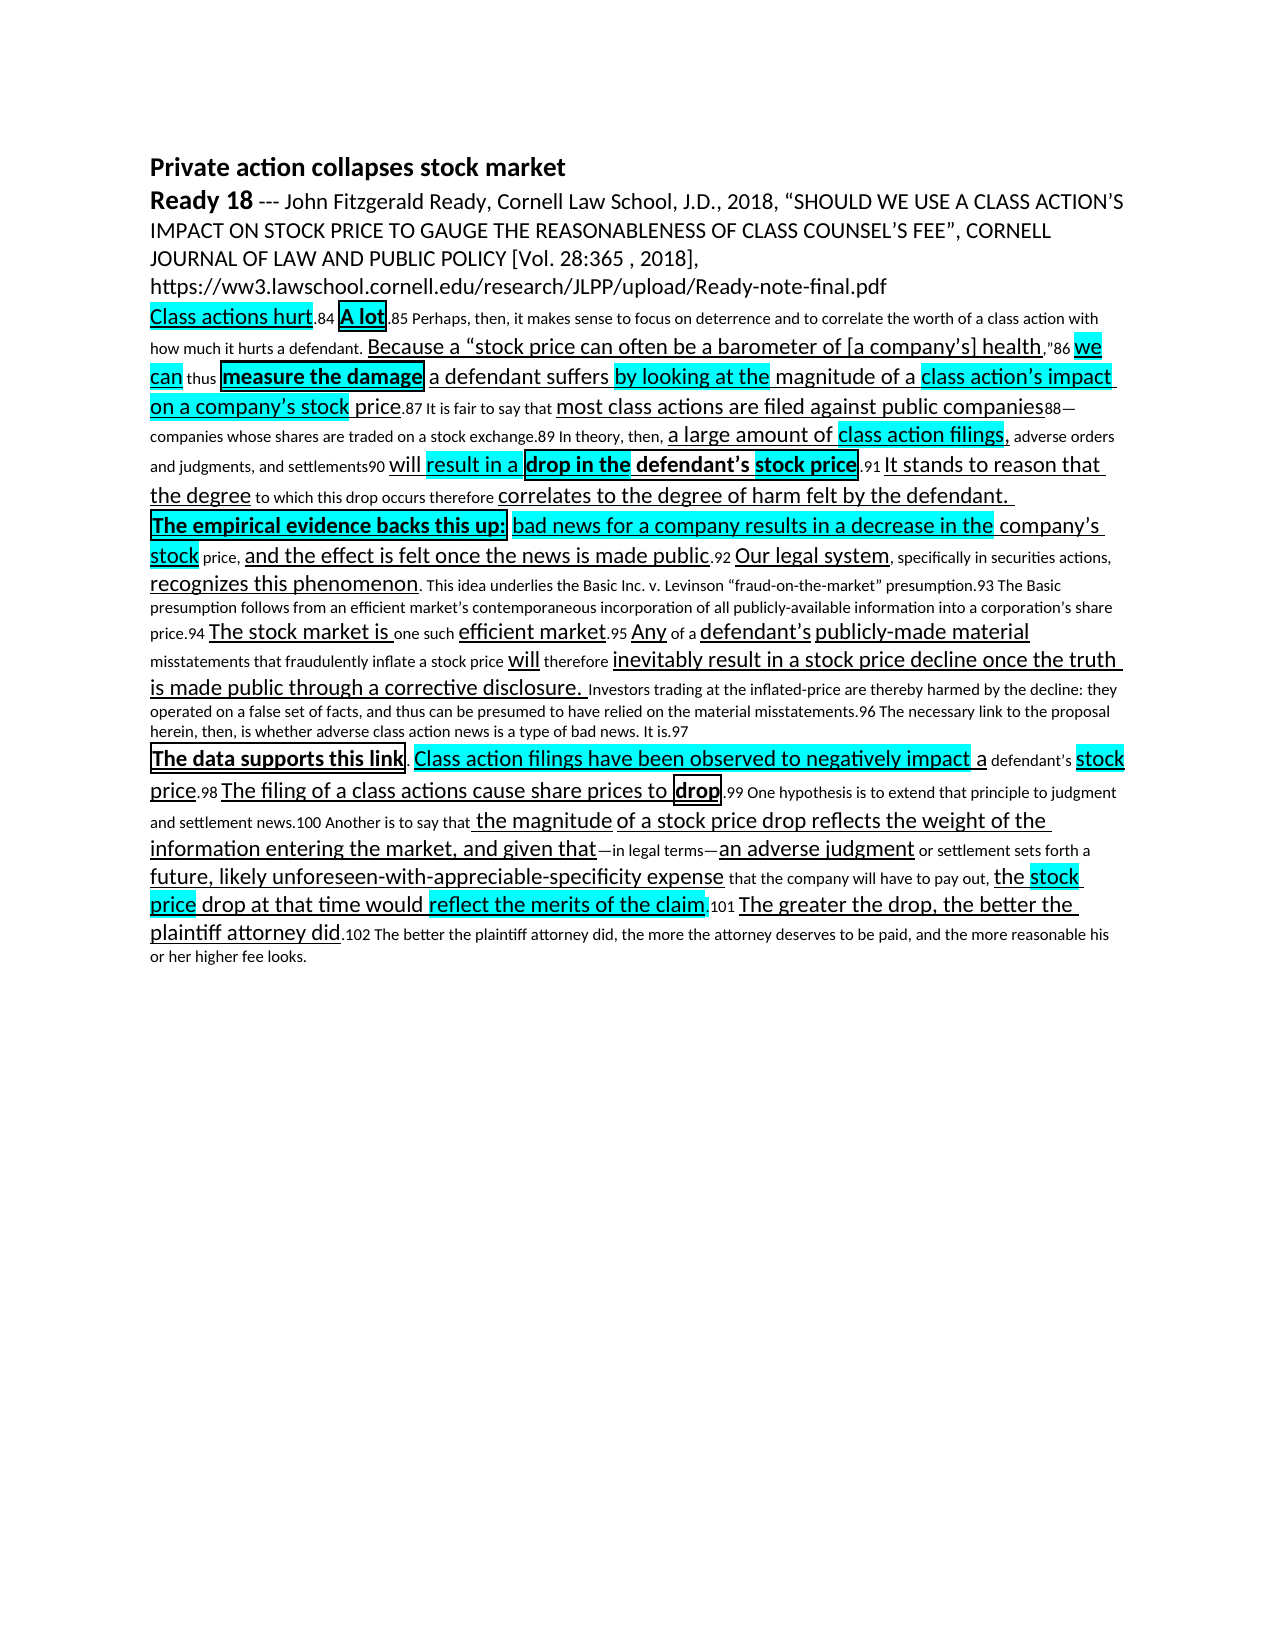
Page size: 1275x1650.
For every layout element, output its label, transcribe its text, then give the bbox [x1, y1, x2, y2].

text Class actions hurt.84 A lot.85 Perhaps, then, it makes sense to focus on deterrence and to correlate the worth of a class action with how much it hurts a defendant. Because a “stock price can often be a barometer of [a company’s] health,”86 we can thus measure the damage a defendant suffers by looking at the magnitude of a class action’s impact on a company’s stock price.87 It is fair to say that most class actions are filed against public companies88—companies whose shares are traded on a stock exchange.89 In theory, then, a large amount of class action filings, adverse orders and judgments, and settlements90 will result in a drop in the defendant’s stock price.91 It stands to reason that the degree to which this drop occurs therefore correlates to the degree of harm felt by the defendant. [150, 300, 1125, 509]
text The empirical evidence backs this up: bad news for a company results in a decrease in the company’s stock price, and the effect is felt once the news is made public.92 Our legal system, specifically in securities actions, recognizes this phenomenon. This idea underlies the Basic Inc. v. Levinson “fraud-on-the-market” presumption.93 The Basic presumption follows from an efficient market’s contemporaneous incorporation of all publicly-available information into a corporation’s share price.94 The stock market is one such efficient market.95 Any of a defendant’s publicly-made material misstatements that fraudulently inflate a stock price will therefore inevitably result in a stock price decline once the truth is made public through a corrective disclosure. Investors trading at the inflated-price are thereby harmed by the decline: they operated on a false set of facts, and thus can be presumed to have relied on the material misstatements.96 The necessary link to the proposal herein, then, is whether adverse class action news is a type of bad news. It is.97 [150, 509, 1125, 742]
text The data supports this link. Class action filings have been observed to negatively impact a defendant’s stock price.98 The filing of a class actions cause share prices to drop.99 One hypothesis is to extend that principle to judgment and settlement news.100 Another is to say that the magnitude of a stock price drop reflects the weight of the information entering the market, and given that—in legal terms—an adverse judgment or settlement sets forth a future, likely unforeseen-with-appreciable-specificity expense that the company will have to pay out, the stock price drop at that time would reflect the merits of the claim.101 The greater the drop, the better the plaintiff attorney did.102 The better the plaintiff attorney did, the more the attorney deserves to be paid, and the more reasonable his or her higher fee looks. [150, 742, 1125, 967]
text Private action collapses stock market [150, 150, 1125, 183]
text Ready 18 --- John Fitzgerald Ready, Cornell Law School, J.D., 2018, “SHOULD WE USE A CLASS ACTION’S IMPACT ON STOCK PRICE TO GAUGE THE REASONABLENESS OF CLASS COUNSEL’S FEE”, CORNELL JOURNAL OF LAW AND PUBLIC POLICY [Vol. 28:365 , 2018], https://ww3.lawschool.cornell.edu/research/JLPP/upload/Ready-note-final.pdf [150, 183, 1125, 300]
